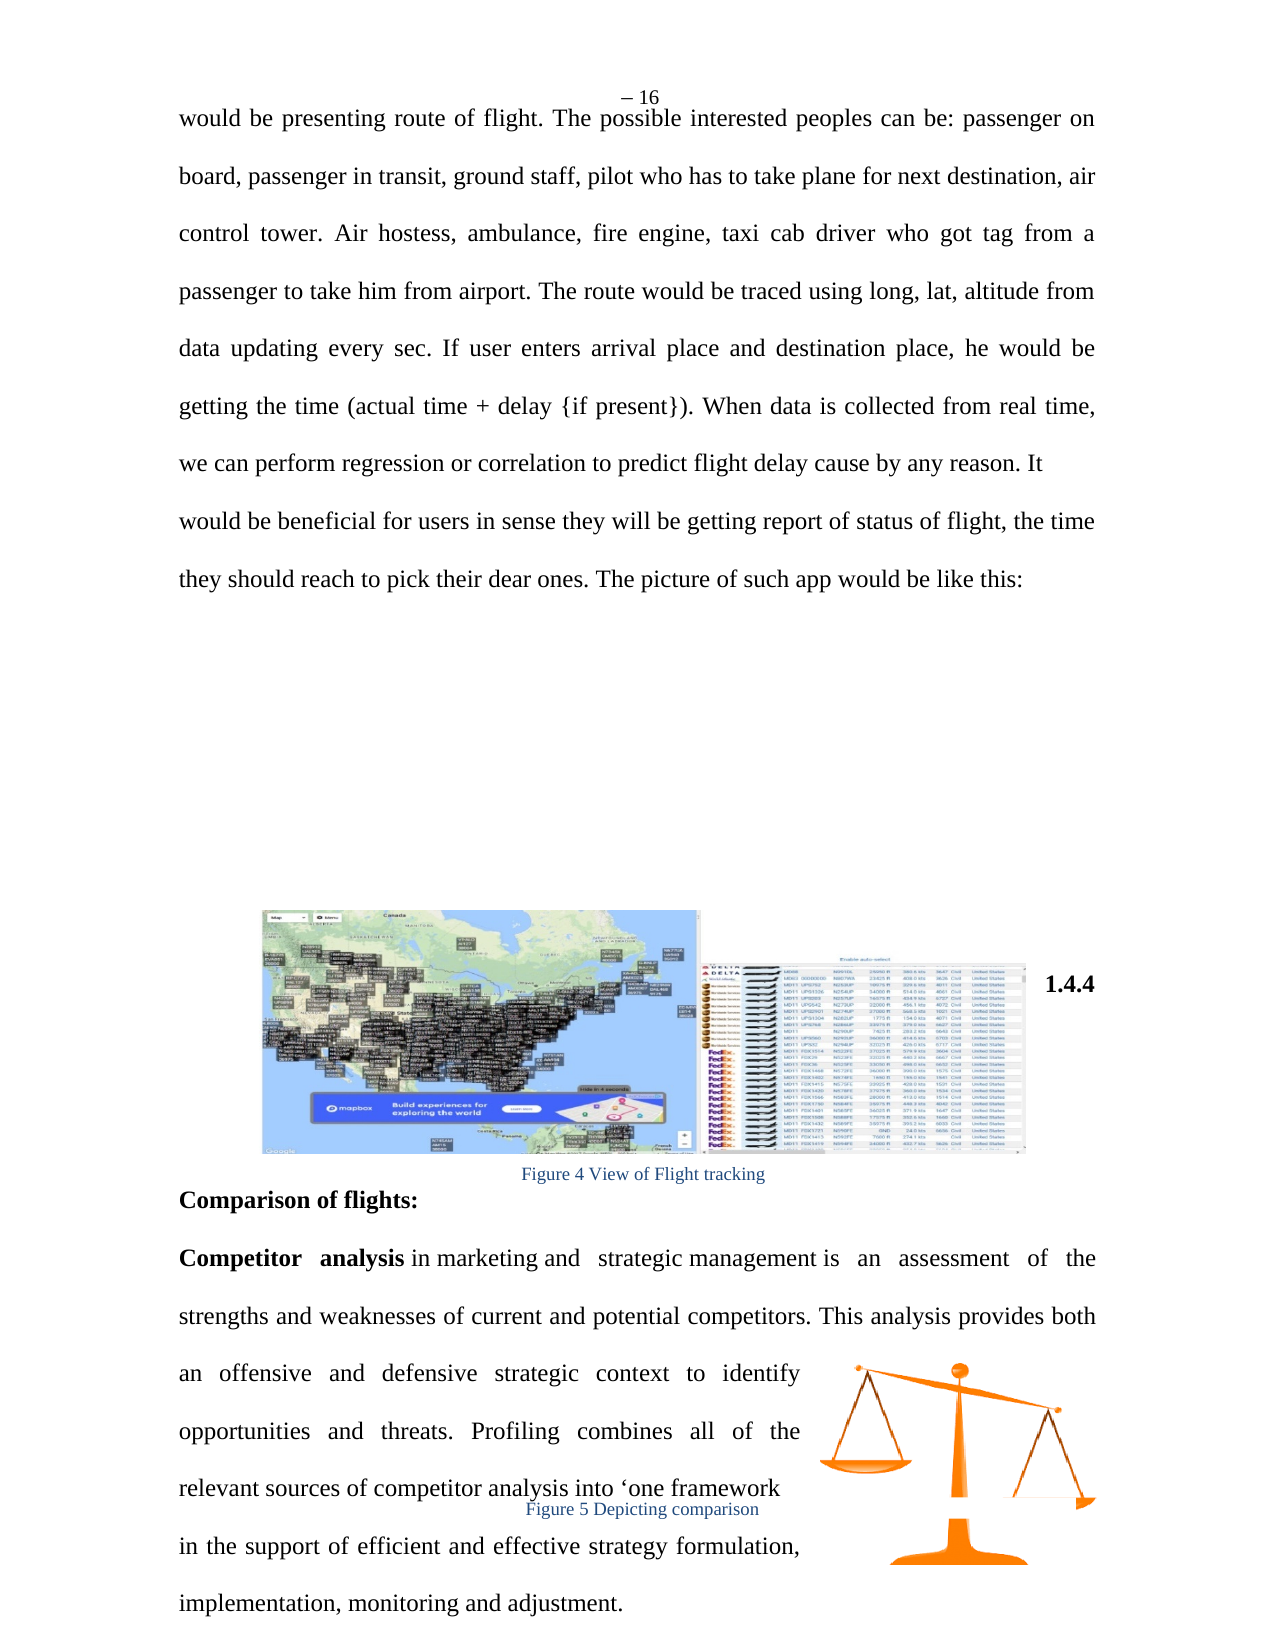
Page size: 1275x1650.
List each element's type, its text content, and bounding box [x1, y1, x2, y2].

text 1.4.4 Comparison of flights: [178, 969, 1096, 1214]
text would be beneficial for users in sense they will be getting report of status of flight, the time they should reach to pick their dear ones. The picture of such app would be like this: [178, 506, 1096, 593]
picture [258, 910, 1026, 1154]
picture [820, 1363, 1097, 1565]
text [178, 103, 1096, 477]
text Competitor analysis in marketing and strategic management is an assessment of the strengths and weaknesses of current and potential competitors. This analysis provides both an offensive and defensive strategic context to identify opportunities and threats. Profiling combines all of the relevant sources of competitor analysis into ‘one framework in the support of efficient and effective strategy formulation, implementation, monitoring and adjustment. [178, 1243, 1096, 1617]
